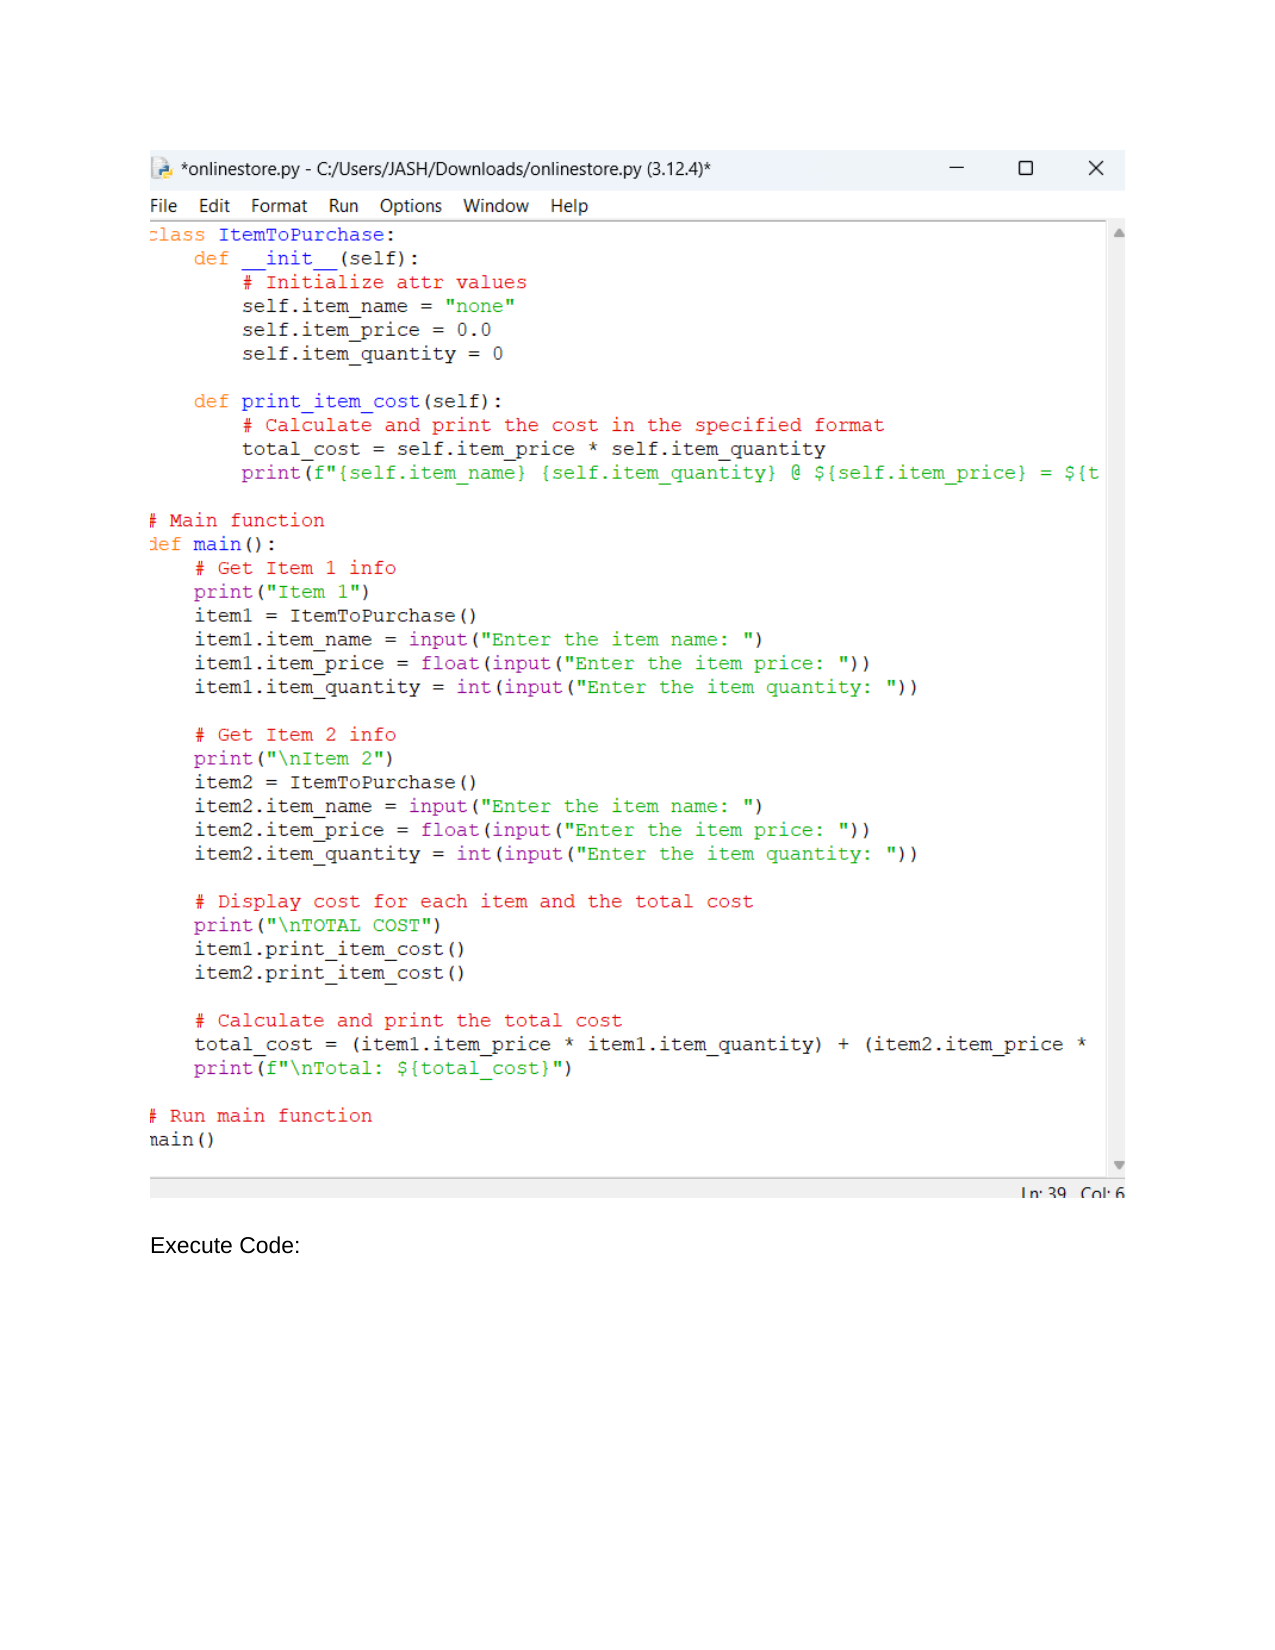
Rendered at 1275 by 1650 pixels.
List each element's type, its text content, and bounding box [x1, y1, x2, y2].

picture [150, 150, 1125, 1198]
text Execute Code: [150, 1232, 1125, 1258]
